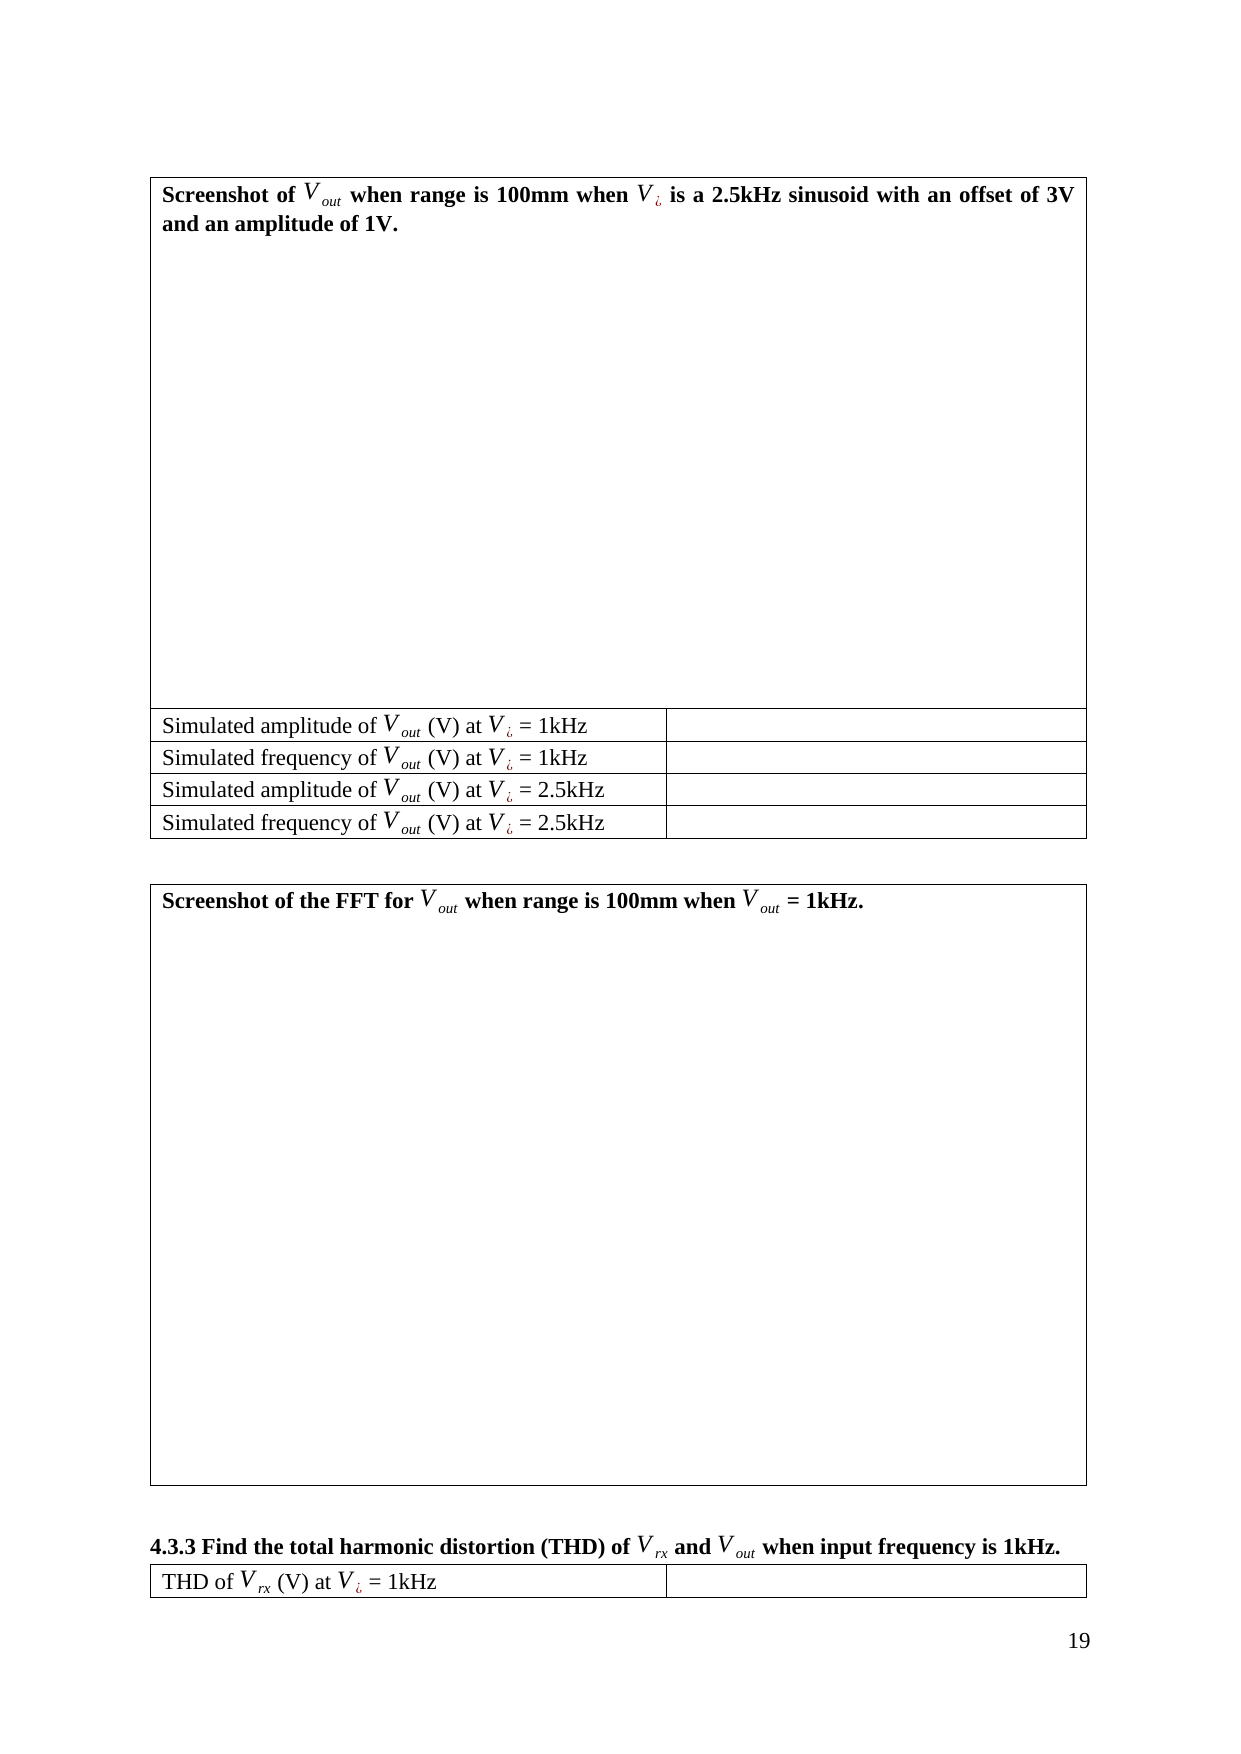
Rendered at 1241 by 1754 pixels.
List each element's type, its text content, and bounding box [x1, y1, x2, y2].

table_cell Simulated frequency of (V) at = 1kHz [151, 742, 666, 773]
table_cell [667, 709, 1086, 741]
table_header Screenshot of the FFT for when range is 100mm when = 1kHz. [151, 885, 1086, 1485]
table_cell Simulated amplitude of (V) at = 2.5kHz [151, 774, 666, 805]
table_header [667, 1565, 1086, 1597]
table_cell [667, 806, 1086, 838]
table_header THD of (V) at = 1kHz [151, 1565, 666, 1597]
subtitle 4.3.3 Find the total harmonic distortion (THD) of and when input frequency is 1kHz. [150, 1531, 1090, 1562]
table_cell Simulated amplitude of (V) at = 1kHz [151, 709, 666, 741]
table_cell [667, 742, 1086, 773]
table_cell [667, 774, 1086, 805]
table_cell Simulated frequency of (V) at = 2.5kHz [151, 806, 666, 838]
table_cell Screenshot of when range is 100mm when is a 2.5kHz sinusoid with an offset of 3V and an amplitude of 1V. [151, 178, 1086, 708]
